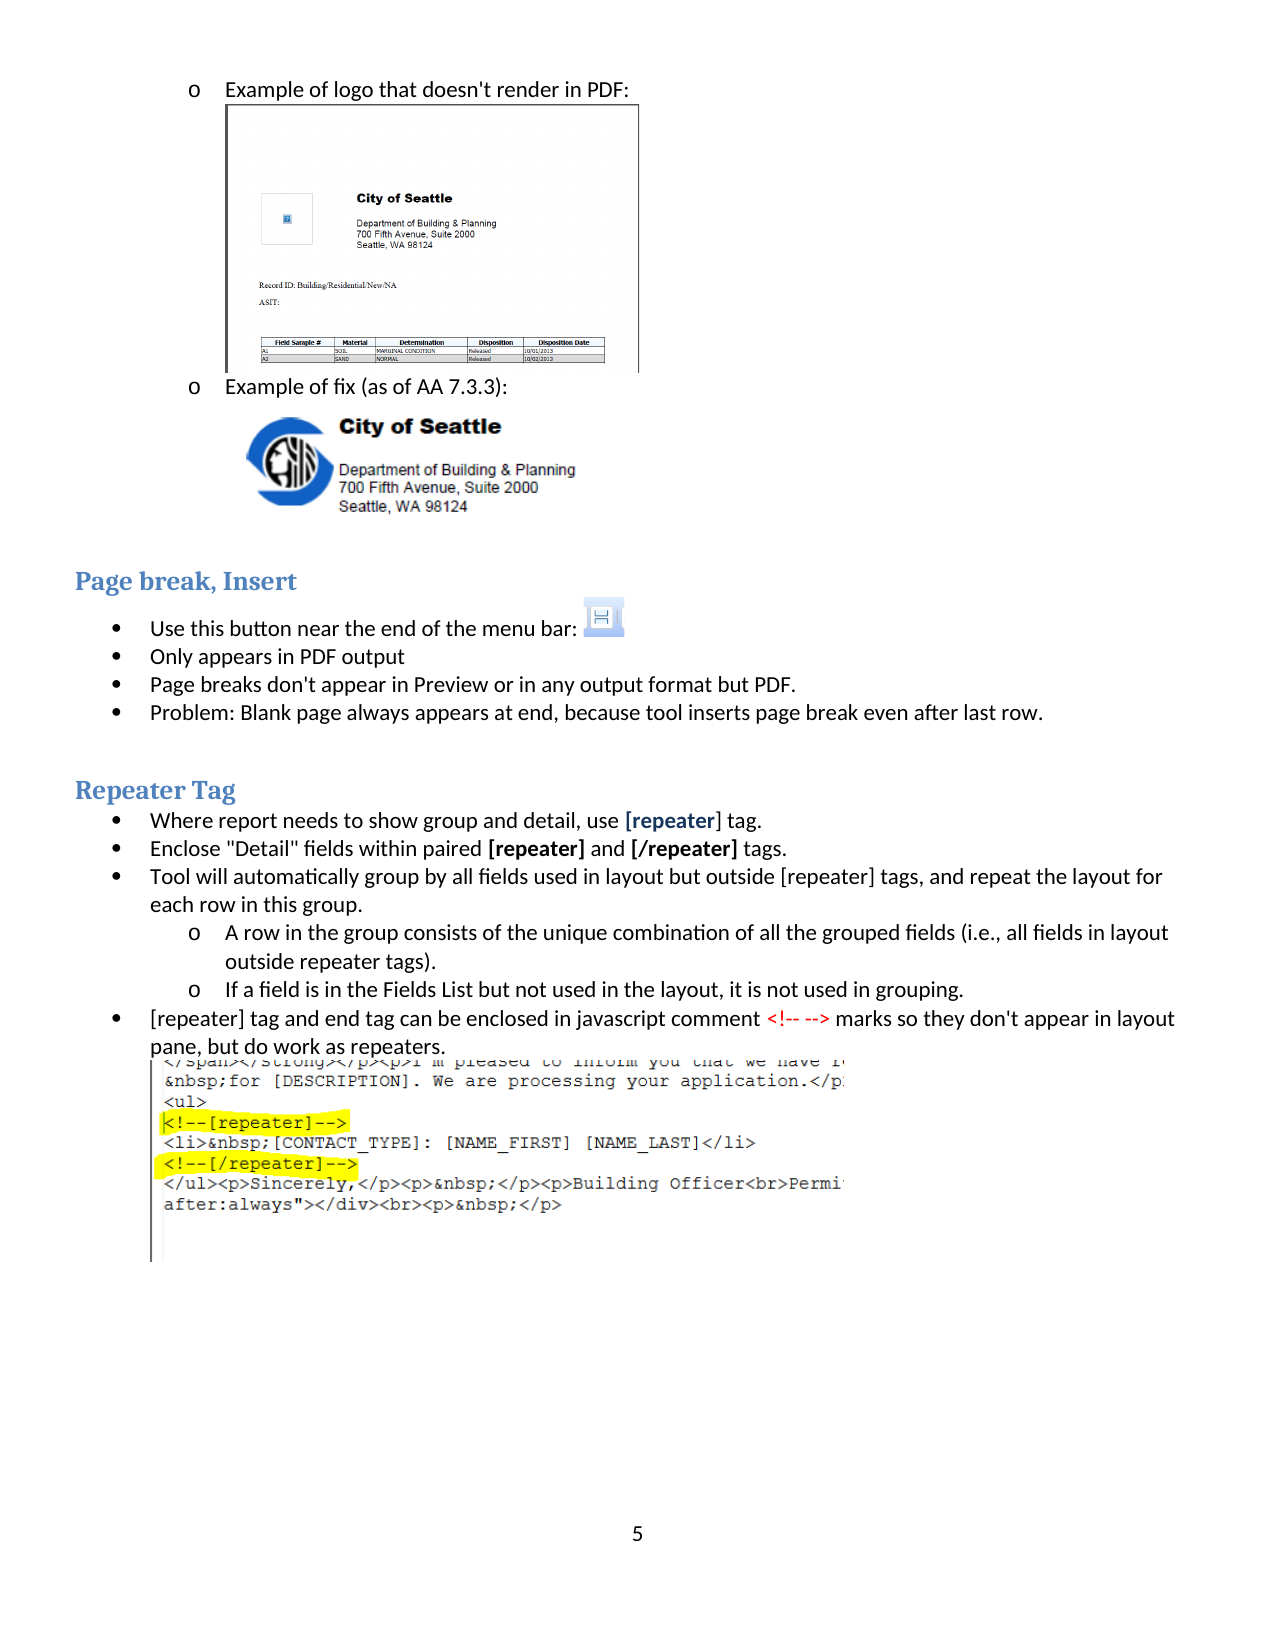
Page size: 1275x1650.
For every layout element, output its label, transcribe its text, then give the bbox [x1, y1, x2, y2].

picture [583, 597, 625, 637]
list A row in the group consists of the unique combination of all the grouped fields (i.e., all fields in layout outside repeater tags). [187, 918, 1200, 975]
list Use this button near the end of the menu bar: [112, 597, 1200, 642]
list If a field is in the Fields List but not used in the layout, it is not used in grouping. [187, 975, 1200, 1004]
list Page breaks don't appear in Preview or in any output format but PDF. [112, 670, 1200, 698]
list Problem: Blank page always appears at end, because tool inserts page break even after last row. [112, 698, 1200, 726]
picture [225, 104, 640, 373]
list Tool will automatically group by all fields used in layout but outside [repeater] tags, and repeat the layout for each row in this group. [112, 862, 1200, 918]
list Only appears in PDF output [112, 642, 1200, 670]
picture [225, 401, 642, 546]
list Enclose "Detail" fields within paired [repeater] and [/repeater] tags. [112, 834, 1200, 862]
subtitle Page break, Insert [75, 566, 1200, 597]
subtitle Repeater Tag [75, 775, 1200, 806]
list Where report needs to show group and detail, use [repeater] tag. [112, 806, 1200, 834]
picture [150, 1060, 844, 1262]
